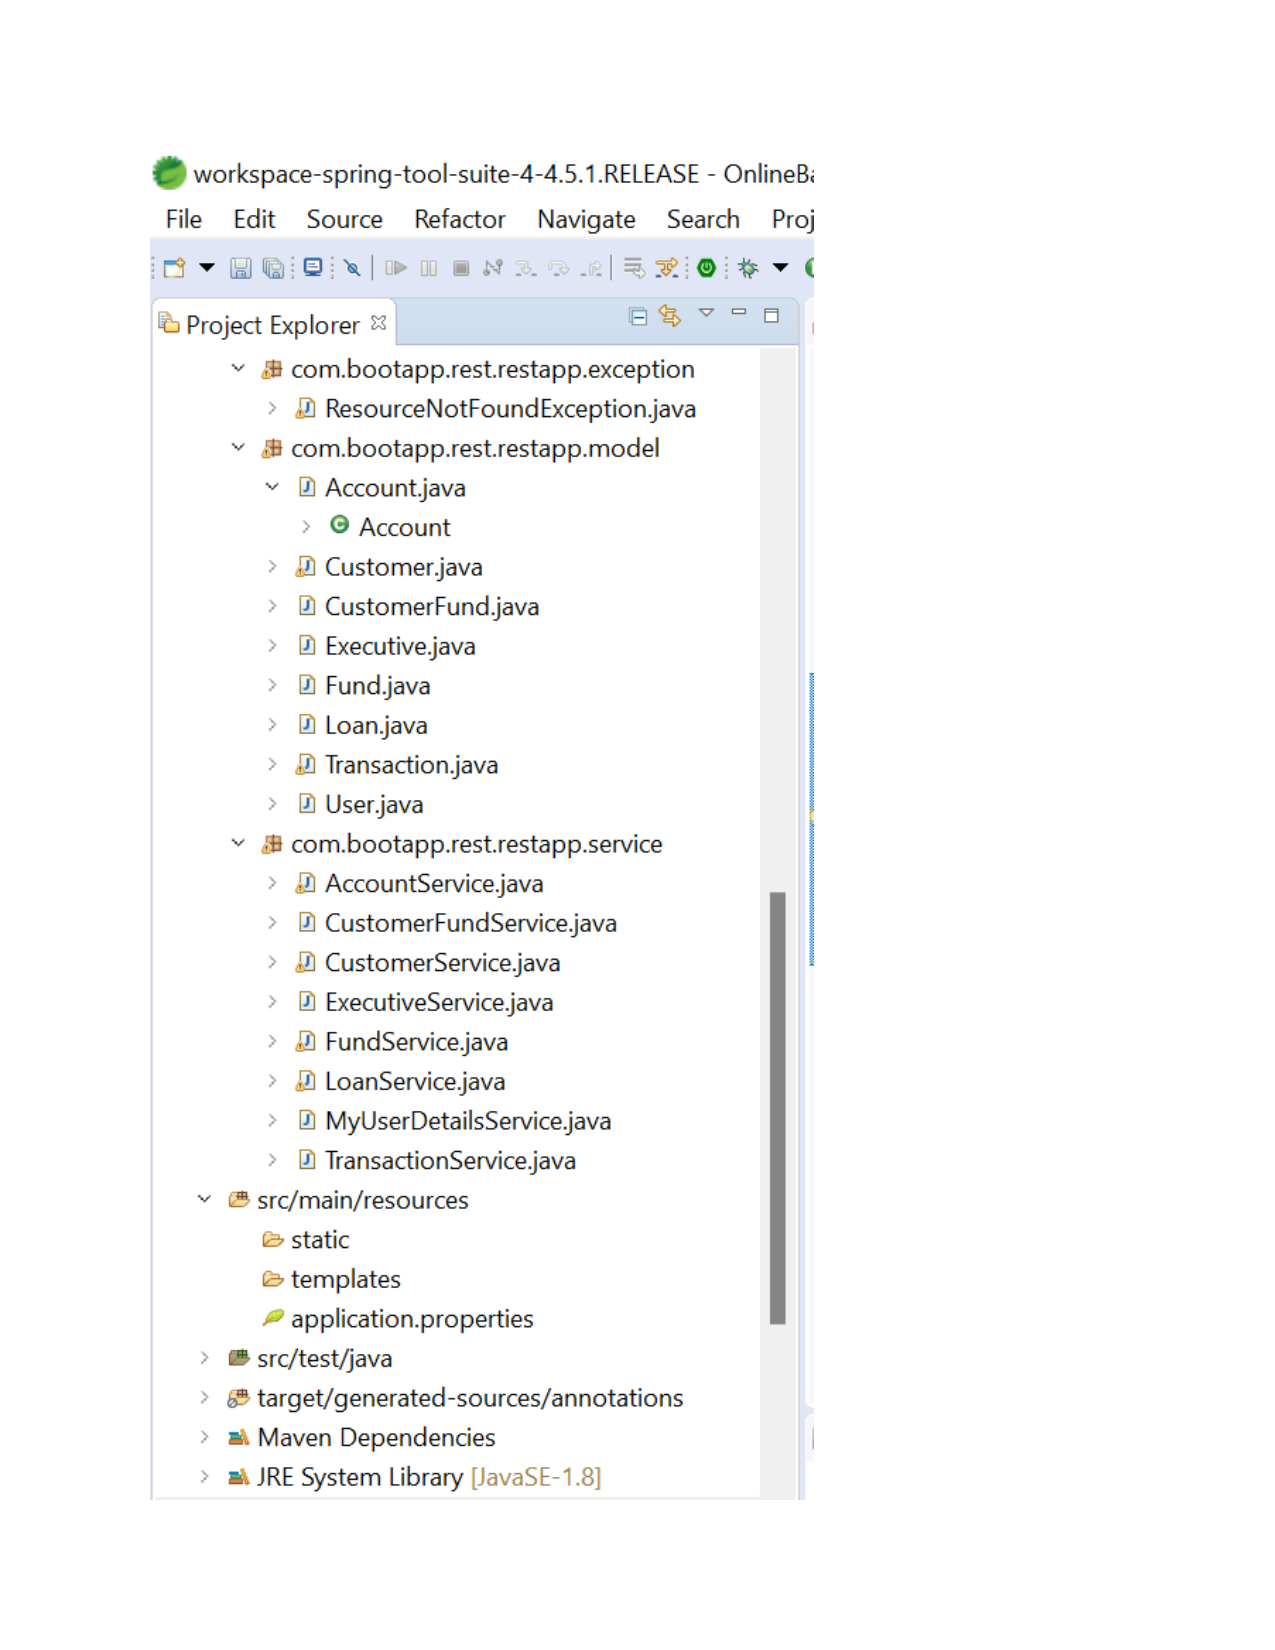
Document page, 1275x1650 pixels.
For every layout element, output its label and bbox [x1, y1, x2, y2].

picture [150, 150, 814, 1500]
